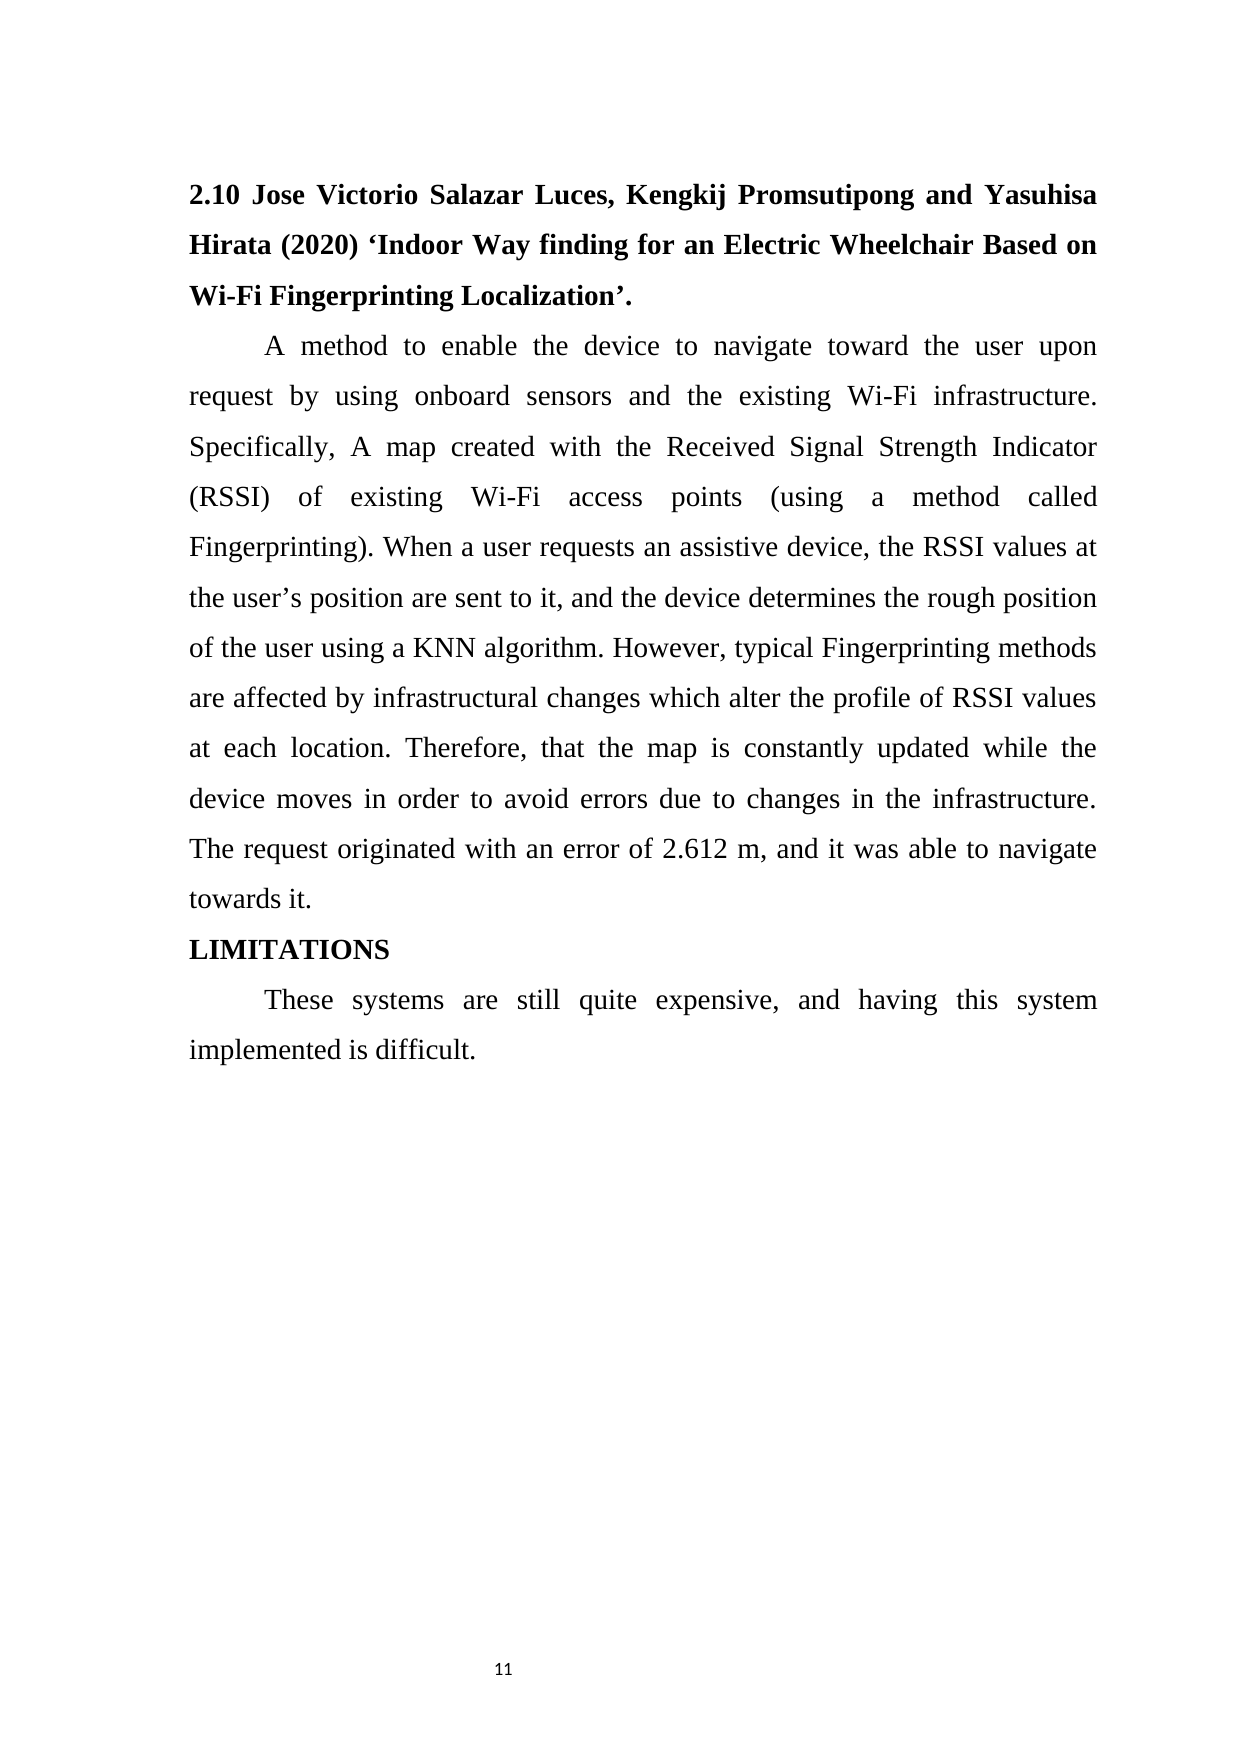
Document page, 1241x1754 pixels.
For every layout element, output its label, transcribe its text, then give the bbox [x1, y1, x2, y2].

text These systems are still quite expensive, and having this system implemented is difficult. [189, 982, 1098, 1066]
text 2.10 Jose Victorio Salazar Luces, Kengkij Promsutipong and Yasuhisa Hirata (2020) ‘Indoor Way finding for an Electric Wheelchair Based on Wi-Fi Fingerprinting Localization’. [189, 177, 1098, 311]
text A method to enable the device to navigate toward the user upon request by using onboard sensors and the existing Wi-Fi infrastructure. Specifically, A map created with the Received Signal Strength Indicator (RSSI) of existing Wi-Fi access points (using a method called Fingerprinting). When a user requests an assistive device, the RSSI values at the user’s position are sent to it, and the device determines the rough position of the user using a KNN algorithm. However, typical Fingerprinting methods are affected by infrastructural changes which alter the profile of RSSI values at each location. Therefore, that the map is constantly updated while the device moves in order to avoid errors due to changes in the infrastructure. The request originated with an error of 2.612 m, and it was able to navigate towards it. [189, 328, 1098, 915]
text LIMITATIONS [189, 932, 1098, 965]
